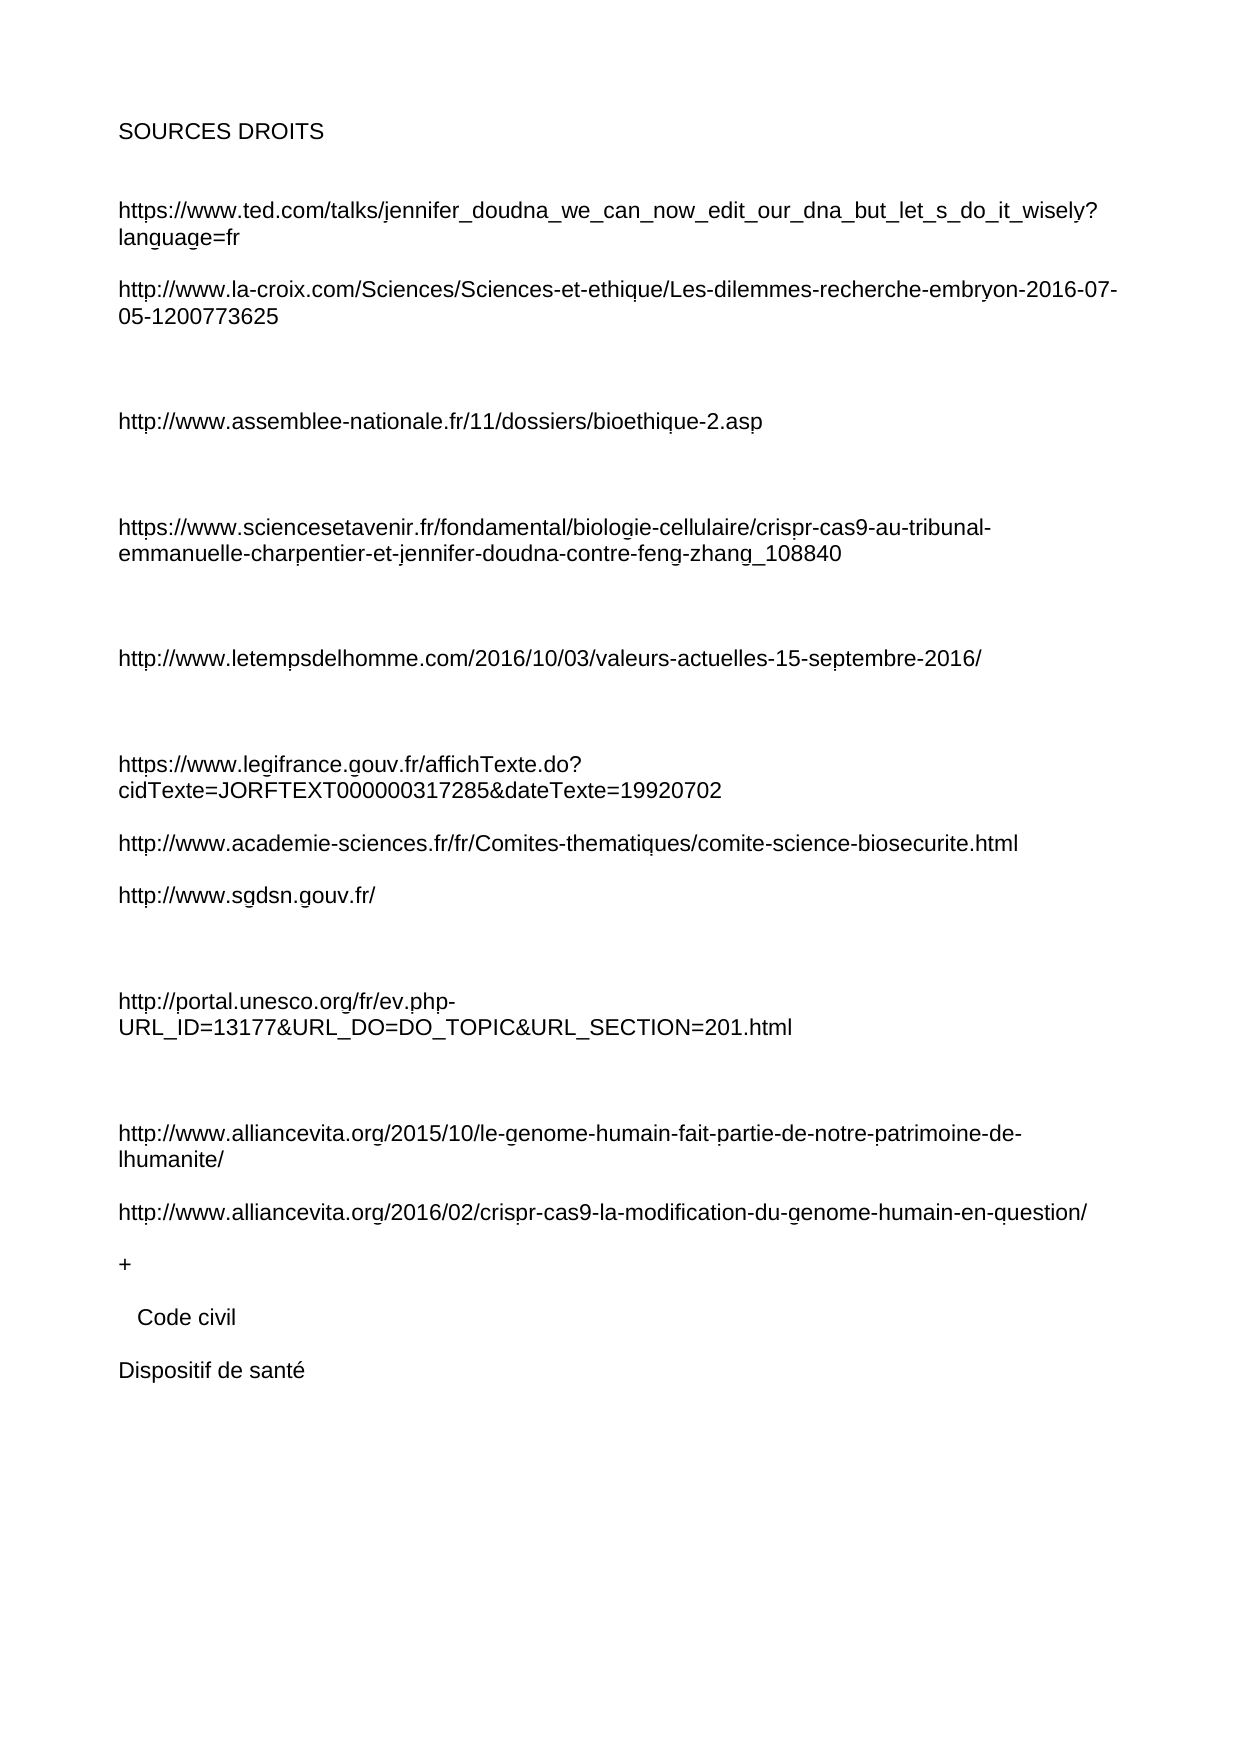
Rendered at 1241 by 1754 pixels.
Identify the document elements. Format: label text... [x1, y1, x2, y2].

list Code civil [118, 1251, 1122, 1330]
text http://www.letempsdelhomme.com/2016/10/03/valeurs-actuelles-15-septembre-2016/ [118, 645, 1122, 672]
text https://www.legifrance.gouv.fr/affichTexte.do?cidTexte=JORFTEXT000000317285&dateTexte=19920702 [118, 751, 1122, 803]
text http://www.alliancevita.org/2015/10/le-genome-humain-fait-partie-de-notre-patrimoine-de-lhumanite/ [118, 1119, 1122, 1172]
text Dispositif de santé [118, 1357, 1122, 1383]
text SOURCES DROITS [118, 118, 1122, 144]
text http://www.academie-sciences.fr/fr/Comites-thematiques/comite-science-biosecurite.html [118, 830, 1122, 856]
text http://www.alliancevita.org/2016/02/crispr-cas9-la-modification-du-genome-humain-en-question/ [118, 1199, 1122, 1225]
text http://www.sgdsn.gouv.fr/ [118, 882, 1122, 909]
text http://portal.unesco.org/fr/ev.php-URL_ID=13177&URL_DO=DO_TOPIC&URL_SECTION=201.html [118, 988, 1122, 1041]
text http://www.assemblee-nationale.fr/11/dossiers/bioethique-2.asp [118, 408, 1122, 434]
text https://www.ted.com/talks/jennifer_doudna_we_can_now_edit_our_dna_but_let_s_do_it_wisely?language=fr [118, 197, 1122, 250]
text https://www.sciencesetavenir.fr/fondamental/biologie-cellulaire/crispr-cas9-au-tribunal-emmanuelle-charpentier-et-jennifer-doudna-contre-feng-zhang_108840 [118, 513, 1122, 566]
text http://www.la-croix.com/Sciences/Sciences-et-ethique/Les-dilemmes-recherche-embryon-2016-07-05-1200773625 [118, 276, 1122, 329]
